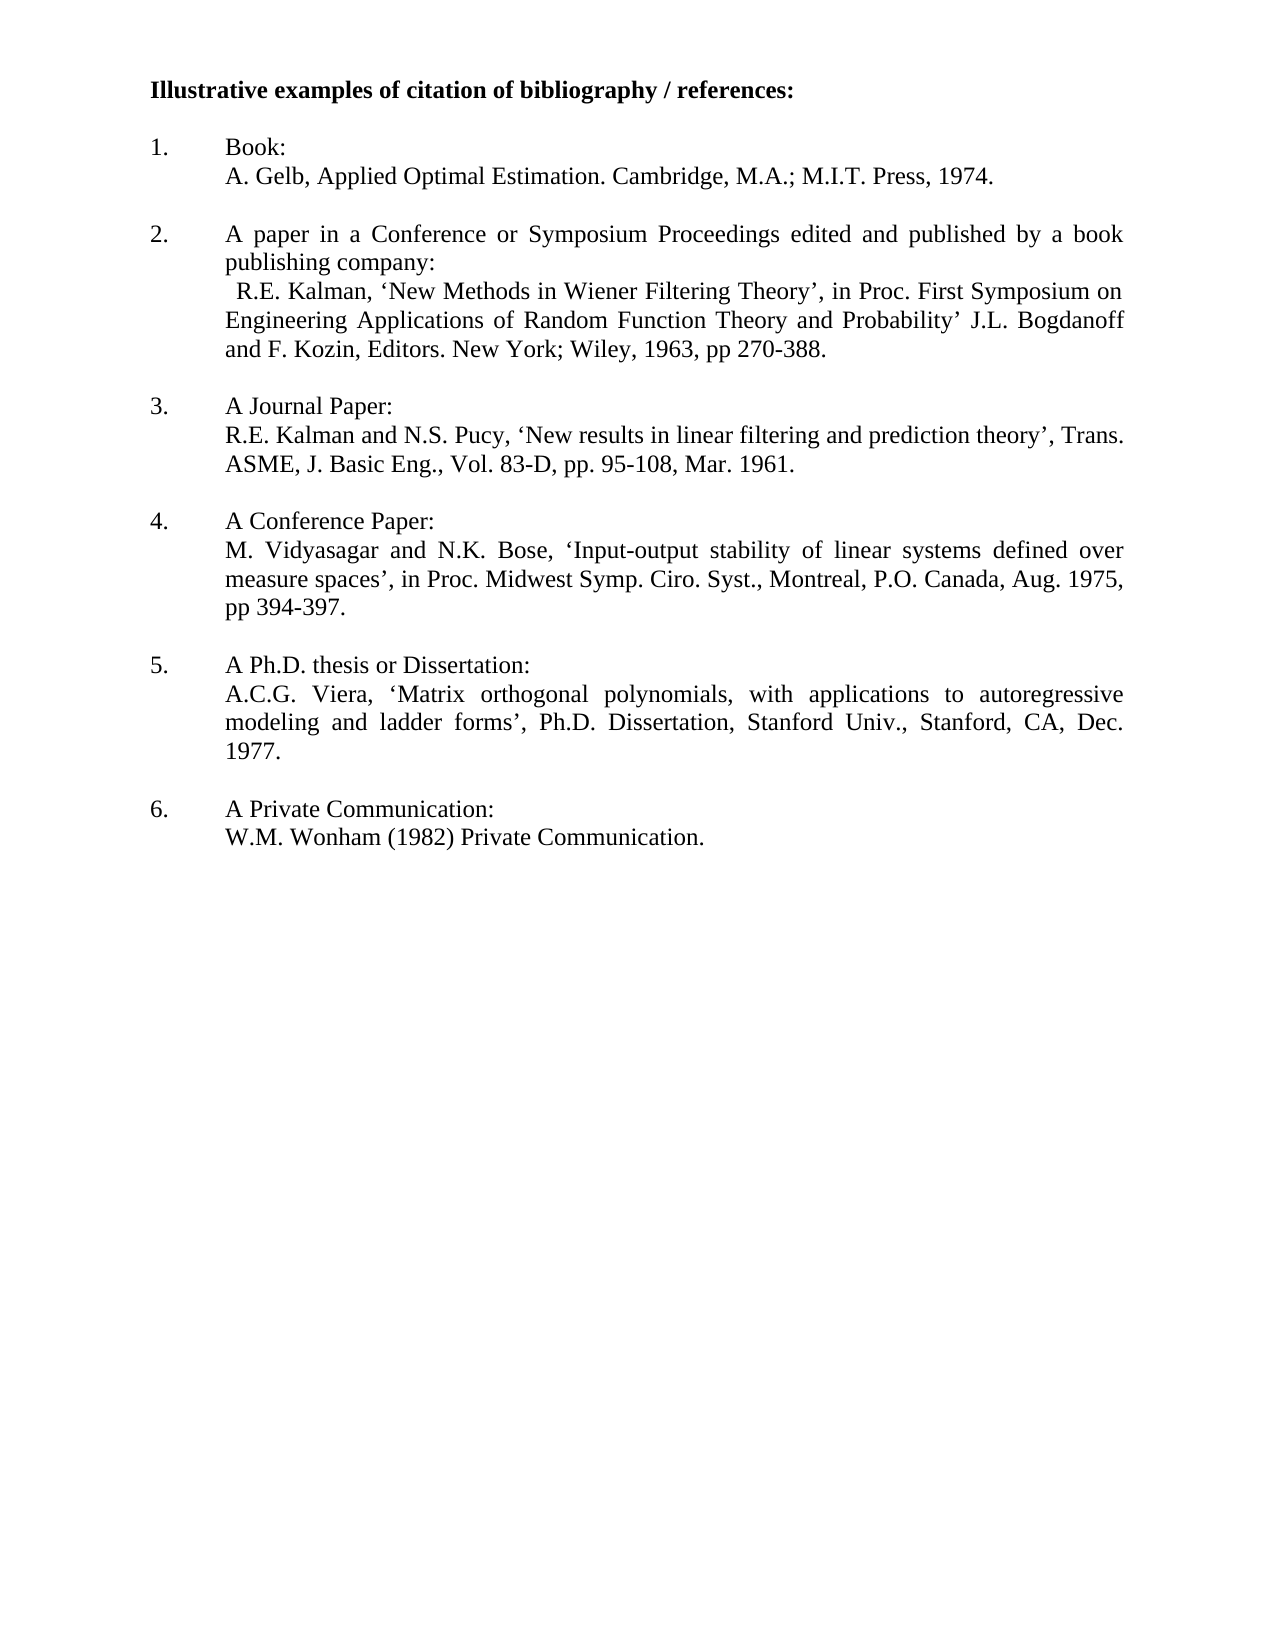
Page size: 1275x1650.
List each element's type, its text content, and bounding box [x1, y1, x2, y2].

text A.C.G. Viera, ‘Matrix orthogonal polynomials, with applications to autoregressive modeling and ladder forms’, Ph.D. Dissertation, Stanford Univ., Stanford, CA, Dec. 1977. [150, 679, 1125, 765]
text 4. A Conference Paper: [150, 506, 1125, 535]
text 6. A Private Communication: [150, 794, 1125, 822]
text A. Gelb, Applied Optimal Estimation. Cambridge, M.A.; M.I.T. Press, 1974. [150, 161, 1125, 190]
text R.E. Kalman and N.S. Pucy, ‘New results in linear filtering and prediction theory’, Trans. ASME, J. Basic Eng., Vol. 83-D, pp. 95-108, Mar. 1961. [150, 420, 1125, 477]
text R.E. Kalman, ‘New Methods in Wiener Filtering Theory’, in Proc. First Symposium on Engineering Applications of Random Function Theory and Probability’ J.L. Bogdanoff and F. Kozin, Editors. New York; Wiley, 1963, pp 270-388. [150, 276, 1125, 362]
text 1. Book: [150, 132, 1125, 161]
text 2. A paper in a Conference or Symposium Proceedings edited and published by a book publishing company: [150, 219, 1125, 276]
text Illustrative examples of citation of bibliography / references: [150, 75, 1125, 104]
text M. Vidyasagar and N.K. Bose, ‘Input-output stability of linear systems defined over measure spaces’, in Proc. Midwest Symp. Ciro. Syst., Montreal, P.O. Canada, Aug. 1975, pp 394-397. [150, 535, 1125, 621]
text 5. A Ph.D. thesis or Dissertation: [150, 650, 1125, 679]
text W.M. Wonham (1982) Private Communication. [150, 822, 1125, 851]
text 3. A Journal Paper: [150, 391, 1125, 420]
